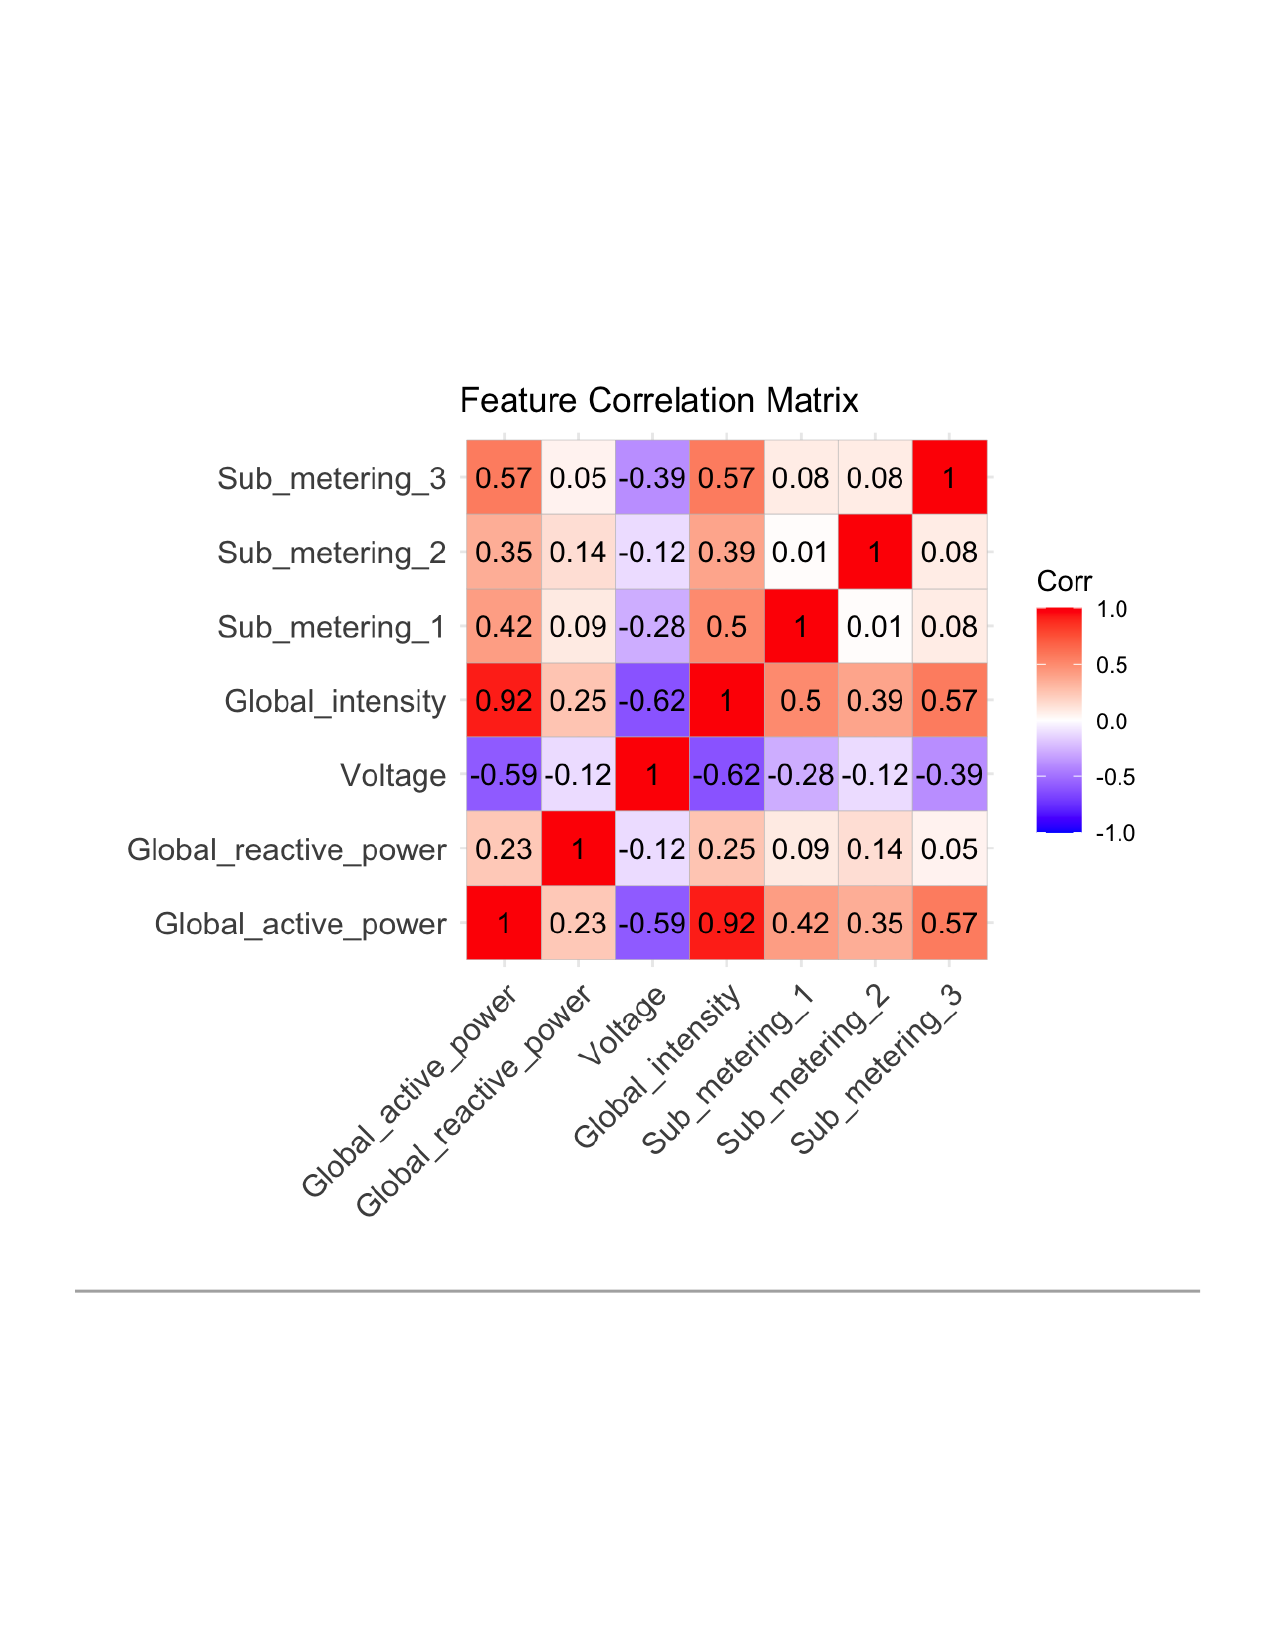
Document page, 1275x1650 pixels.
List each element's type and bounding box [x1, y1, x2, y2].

picture [112, 344, 1164, 1268]
